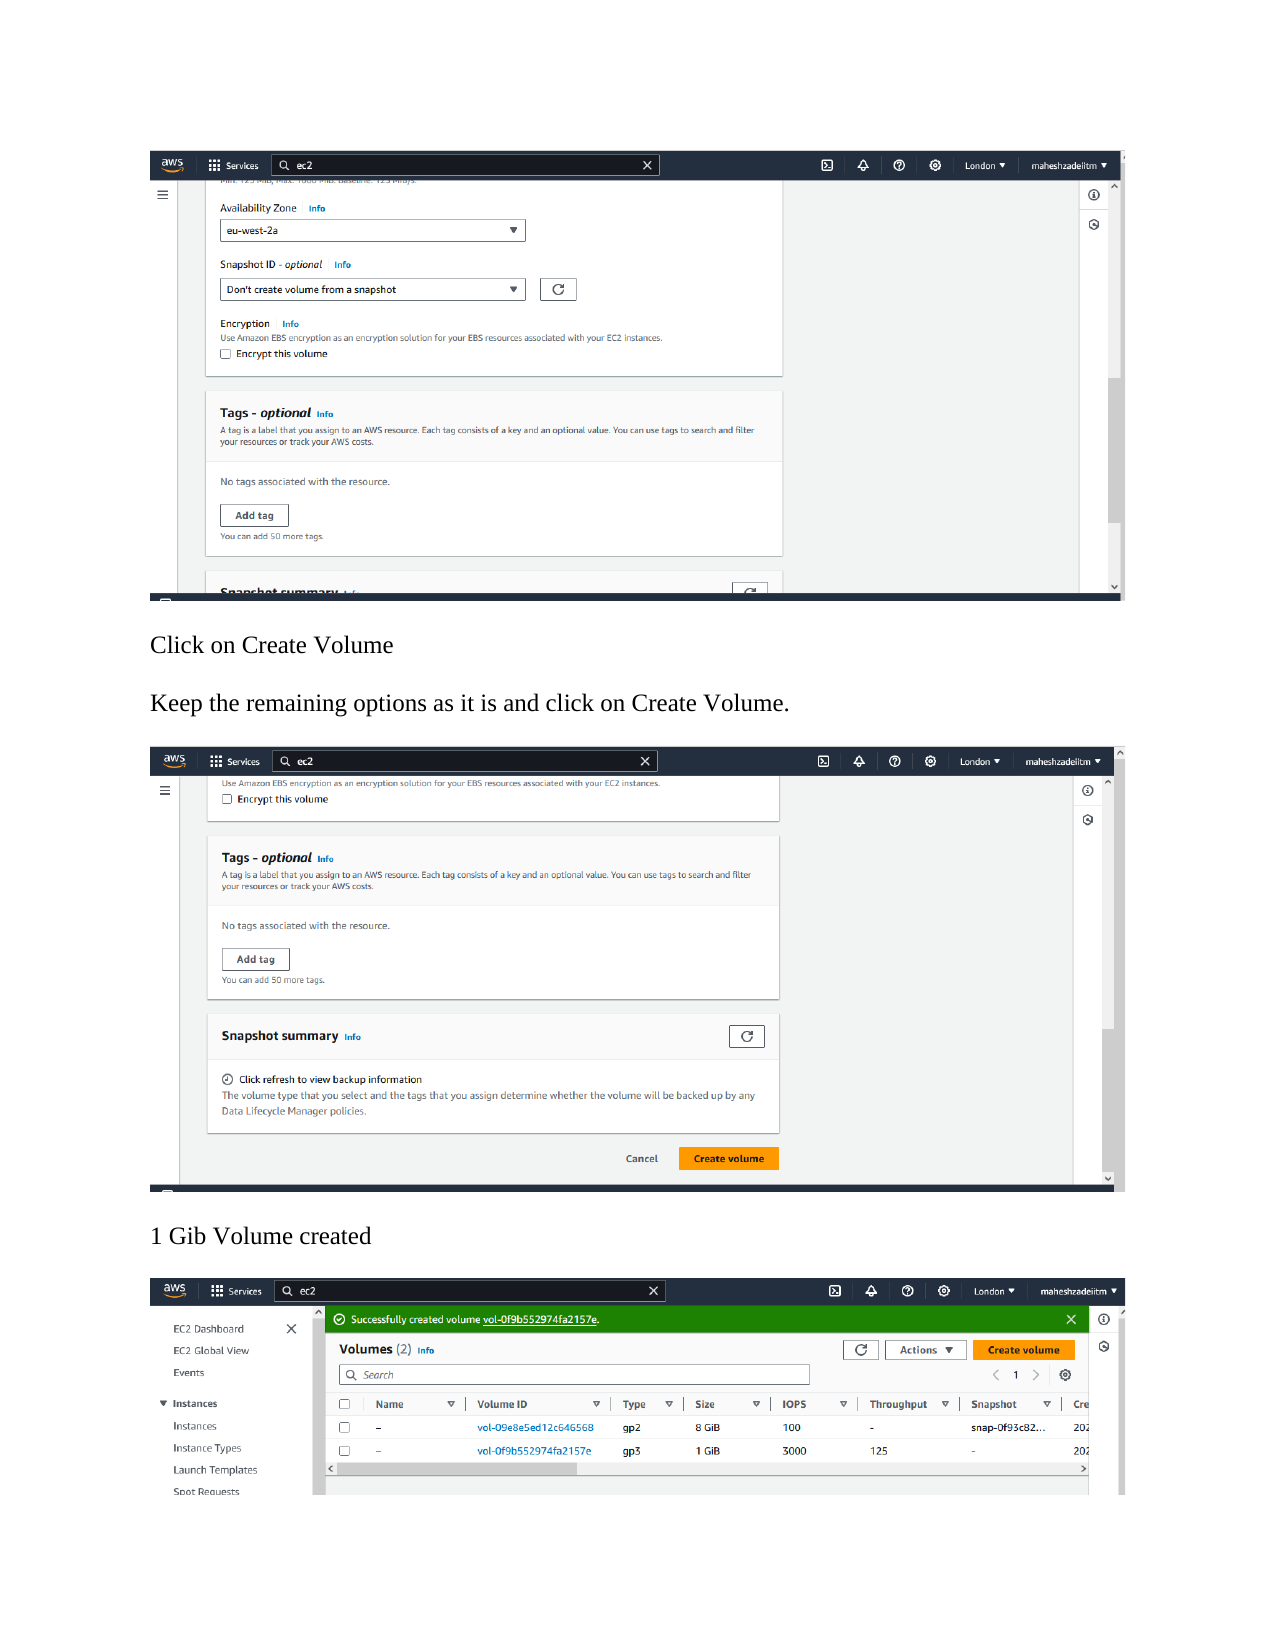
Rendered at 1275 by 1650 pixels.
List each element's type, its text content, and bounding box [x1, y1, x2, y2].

text 1 Gib Volume created [150, 1221, 1125, 1250]
picture [150, 150, 1125, 601]
picture [150, 745, 1125, 1192]
text Keep the remaining options as it is and click on Create Volume. [150, 688, 1125, 717]
text Click on Create Volume [150, 630, 1125, 659]
picture [150, 1278, 1125, 1495]
